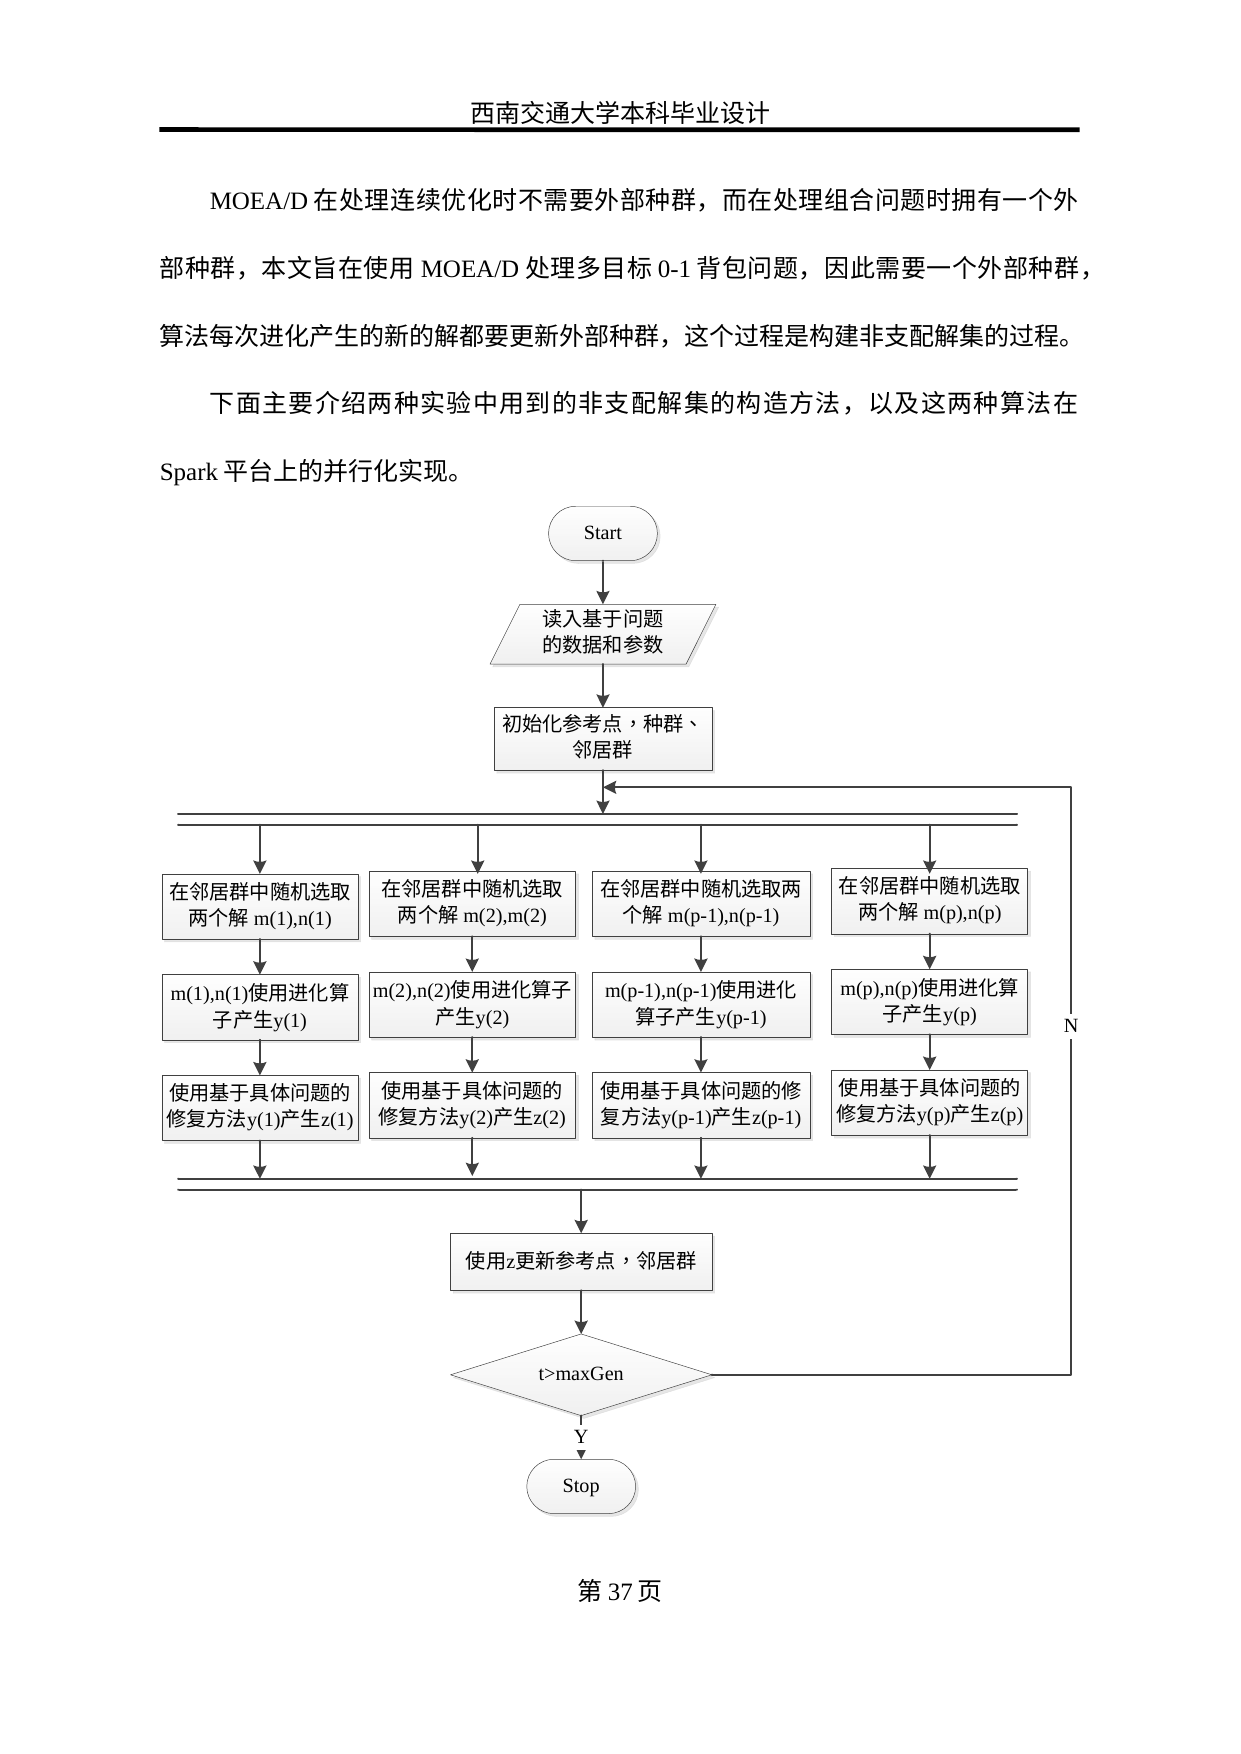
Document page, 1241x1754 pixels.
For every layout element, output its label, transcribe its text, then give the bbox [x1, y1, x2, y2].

text 下面主要介绍两种实验中用到的非支配解集的构造方法，以及这两种算法在Spark平台上的并行化实现。 [159, 368, 1081, 504]
text MOEA/D在处理连续优化时不需要外部种群，而在处理组合问题时拥有一个外部种群，本文旨在使用MOEA/D处理多目标0-1背包问题，因此需要一个外部种群，算法每次进化产生的新的解都要更新外部种群，这个过程是构建非支配解集的过程。 [159, 164, 1081, 368]
